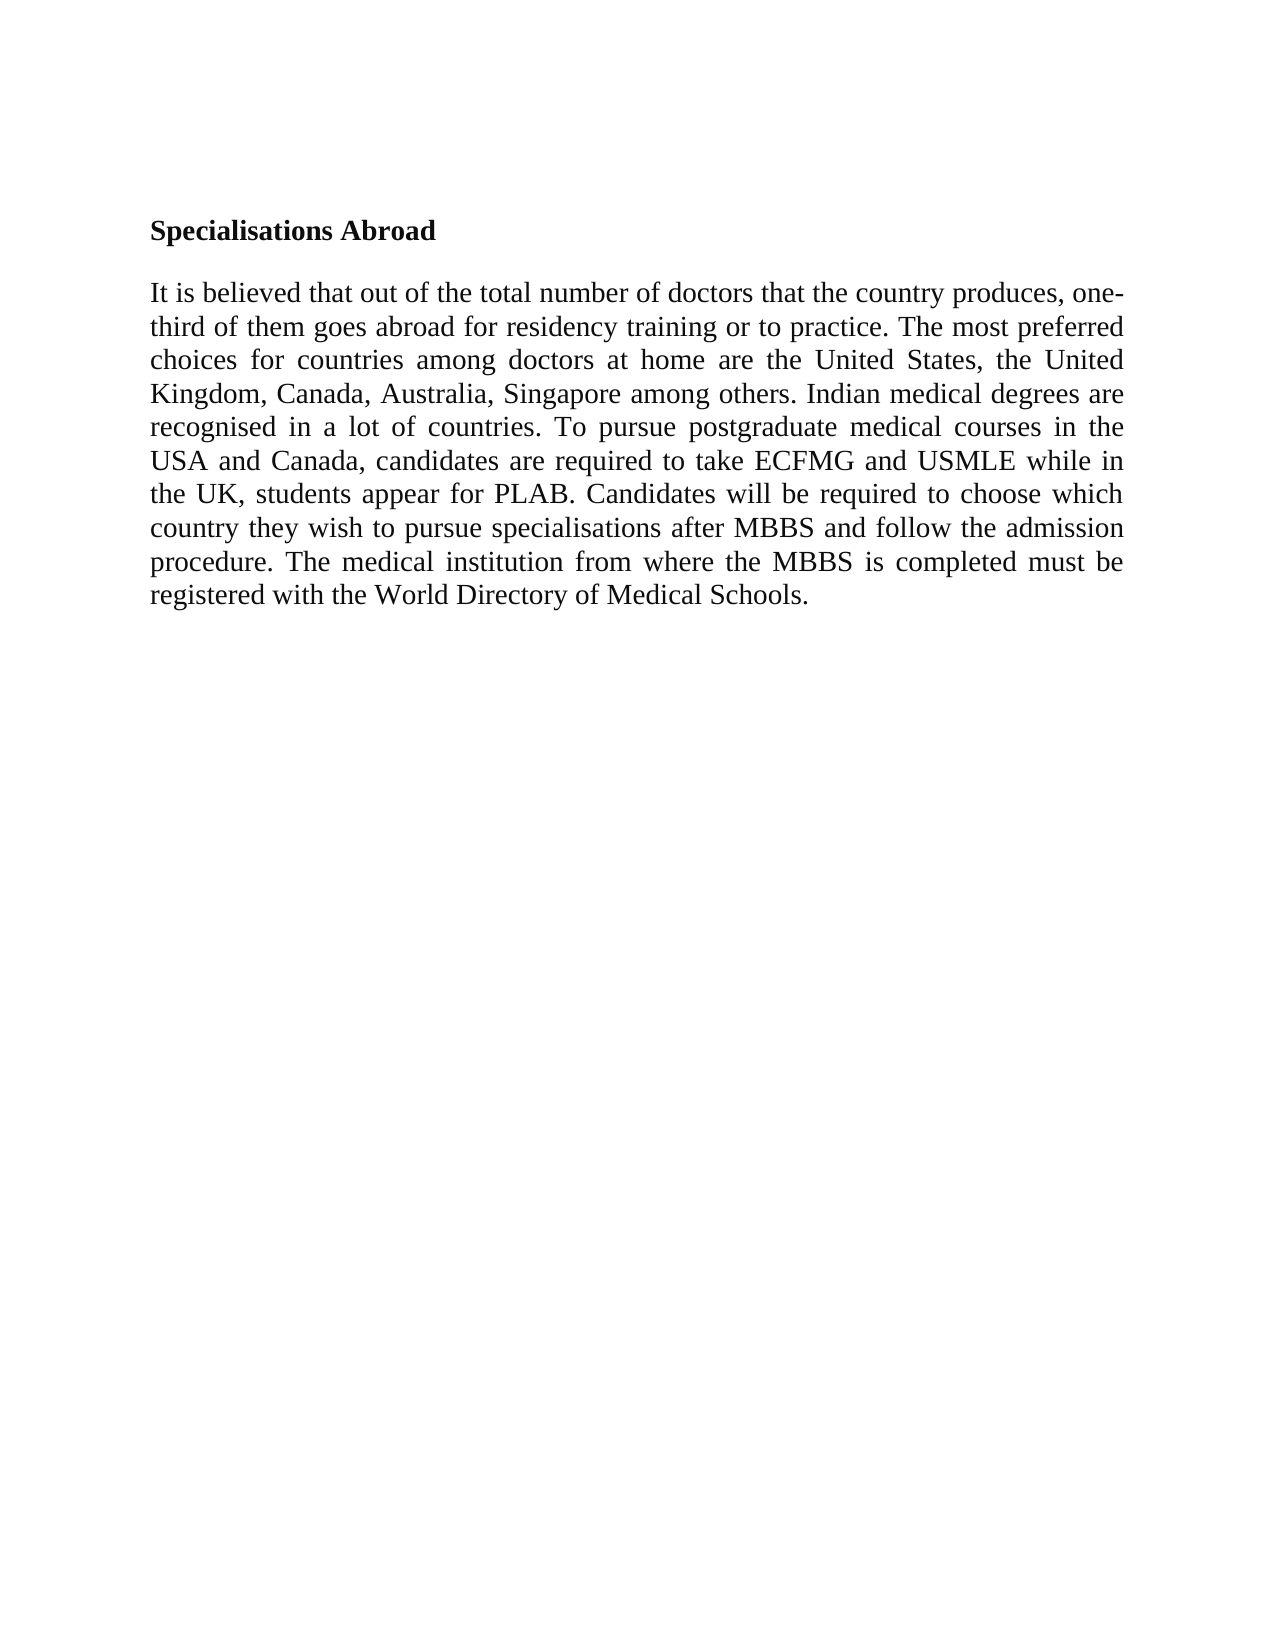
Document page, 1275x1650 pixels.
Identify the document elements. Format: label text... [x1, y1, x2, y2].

text It is believed that out of the total number of doctors that the country produces, one-third of them goes abroad for residency training or to practice. The most preferred choices for countries among doctors at home are the United States, the United Kingdom, Canada, Australia, Singapore among others. Indian medical degrees are recognised in a lot of countries. To pursue postgraduate medical courses in the USA and Canada, candidates are required to take ECFMG and USMLE while in the UK, students appear for PLAB. Candidates will be required to choose which country they wish to pursue specialisations after MBBS and follow the admission procedure. The medical institution from where the MBBS is completed must be registered with the World Directory of Medical Schools. [150, 275, 1125, 611]
text Specialisations Abroad [150, 213, 1125, 246]
